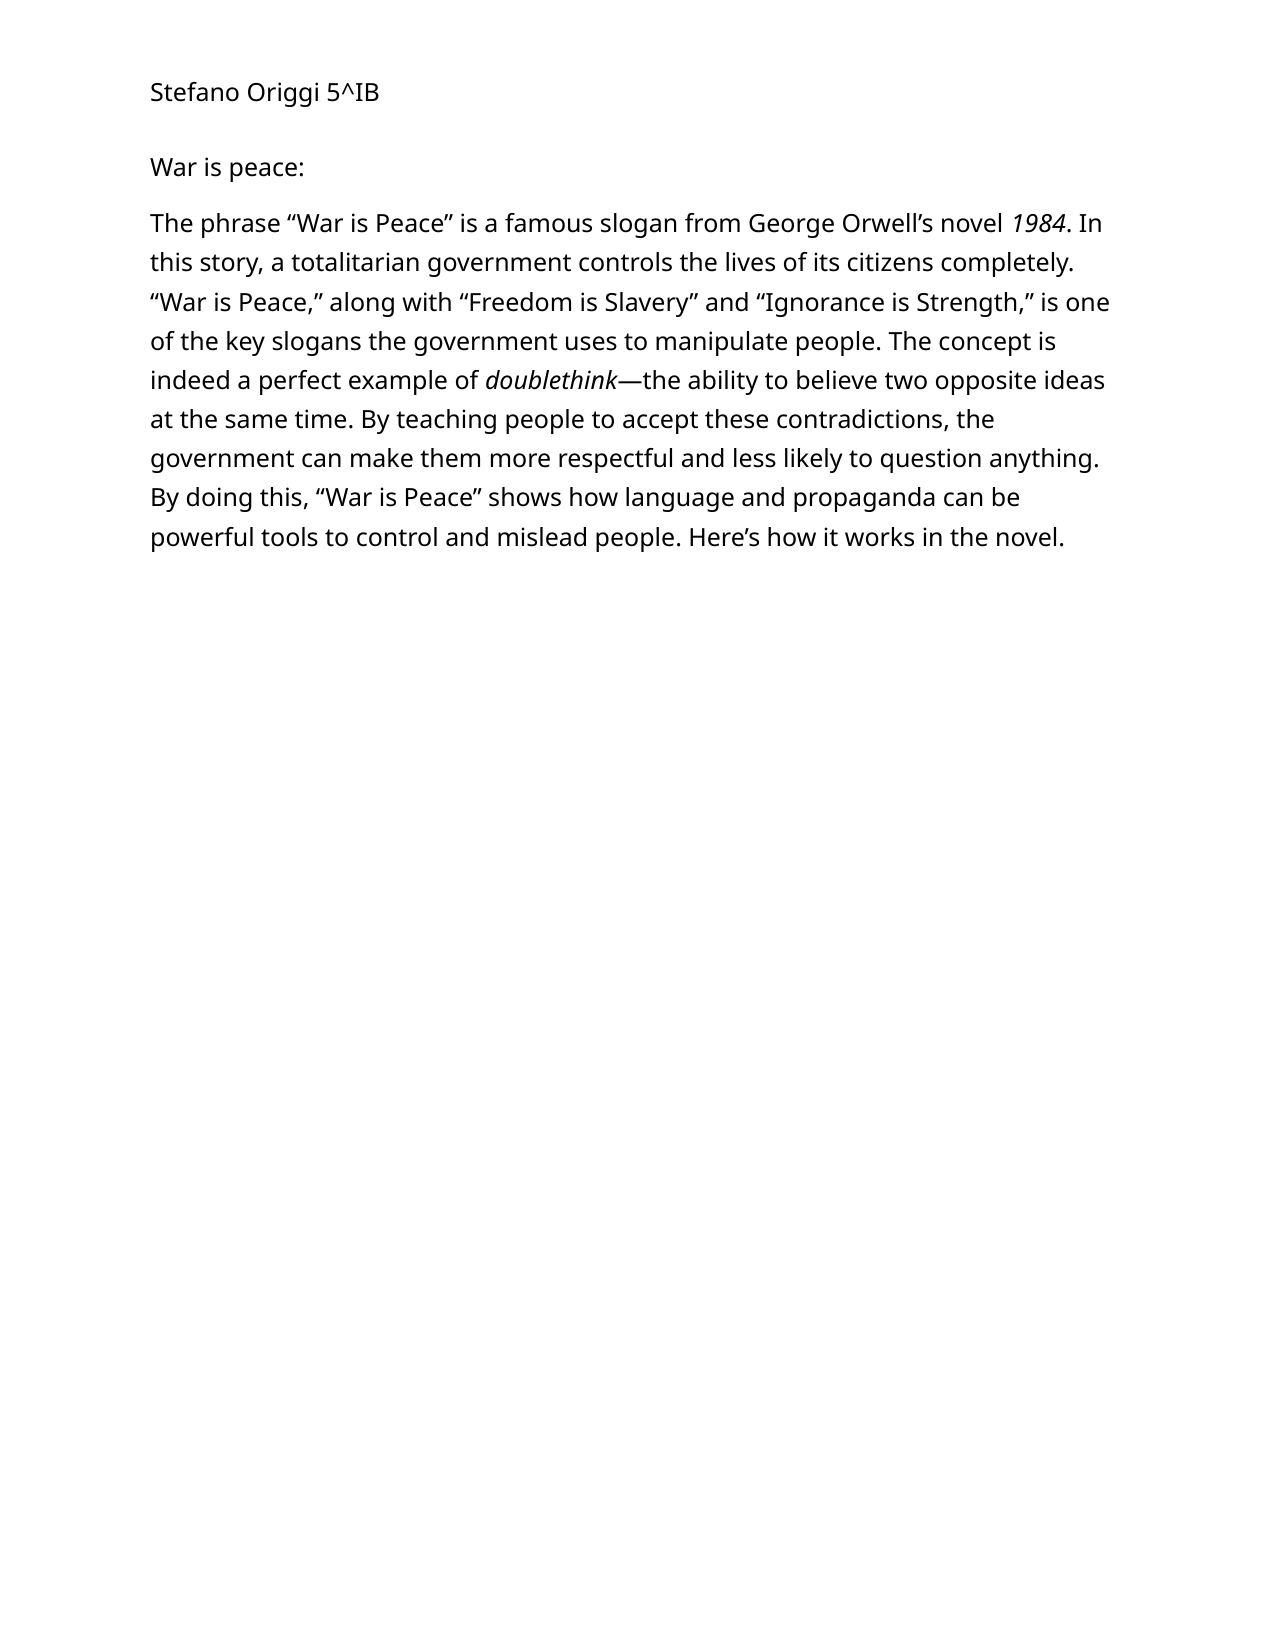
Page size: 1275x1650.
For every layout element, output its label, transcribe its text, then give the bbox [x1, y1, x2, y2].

text War is peace: [150, 150, 1125, 184]
text The phrase “War is Peace” is a famous slogan from George Orwell’s novel 1984. In this story, a totalitarian government controls the lives of its citizens completely. “War is Peace,” along with “Freedom is Slavery” and “Ignorance is Strength,” is one of the key slogans the government uses to manipulate people. The concept is indeed a perfect example of doublethink—the ability to believe two opposite ideas at the same time. By teaching people to accept these contradictions, the government can make them more respectful and less likely to question anything. By doing this, “War is Peace” shows how language and propaganda can be powerful tools to control and mislead people. Here’s how it works in the novel. [150, 206, 1125, 553]
